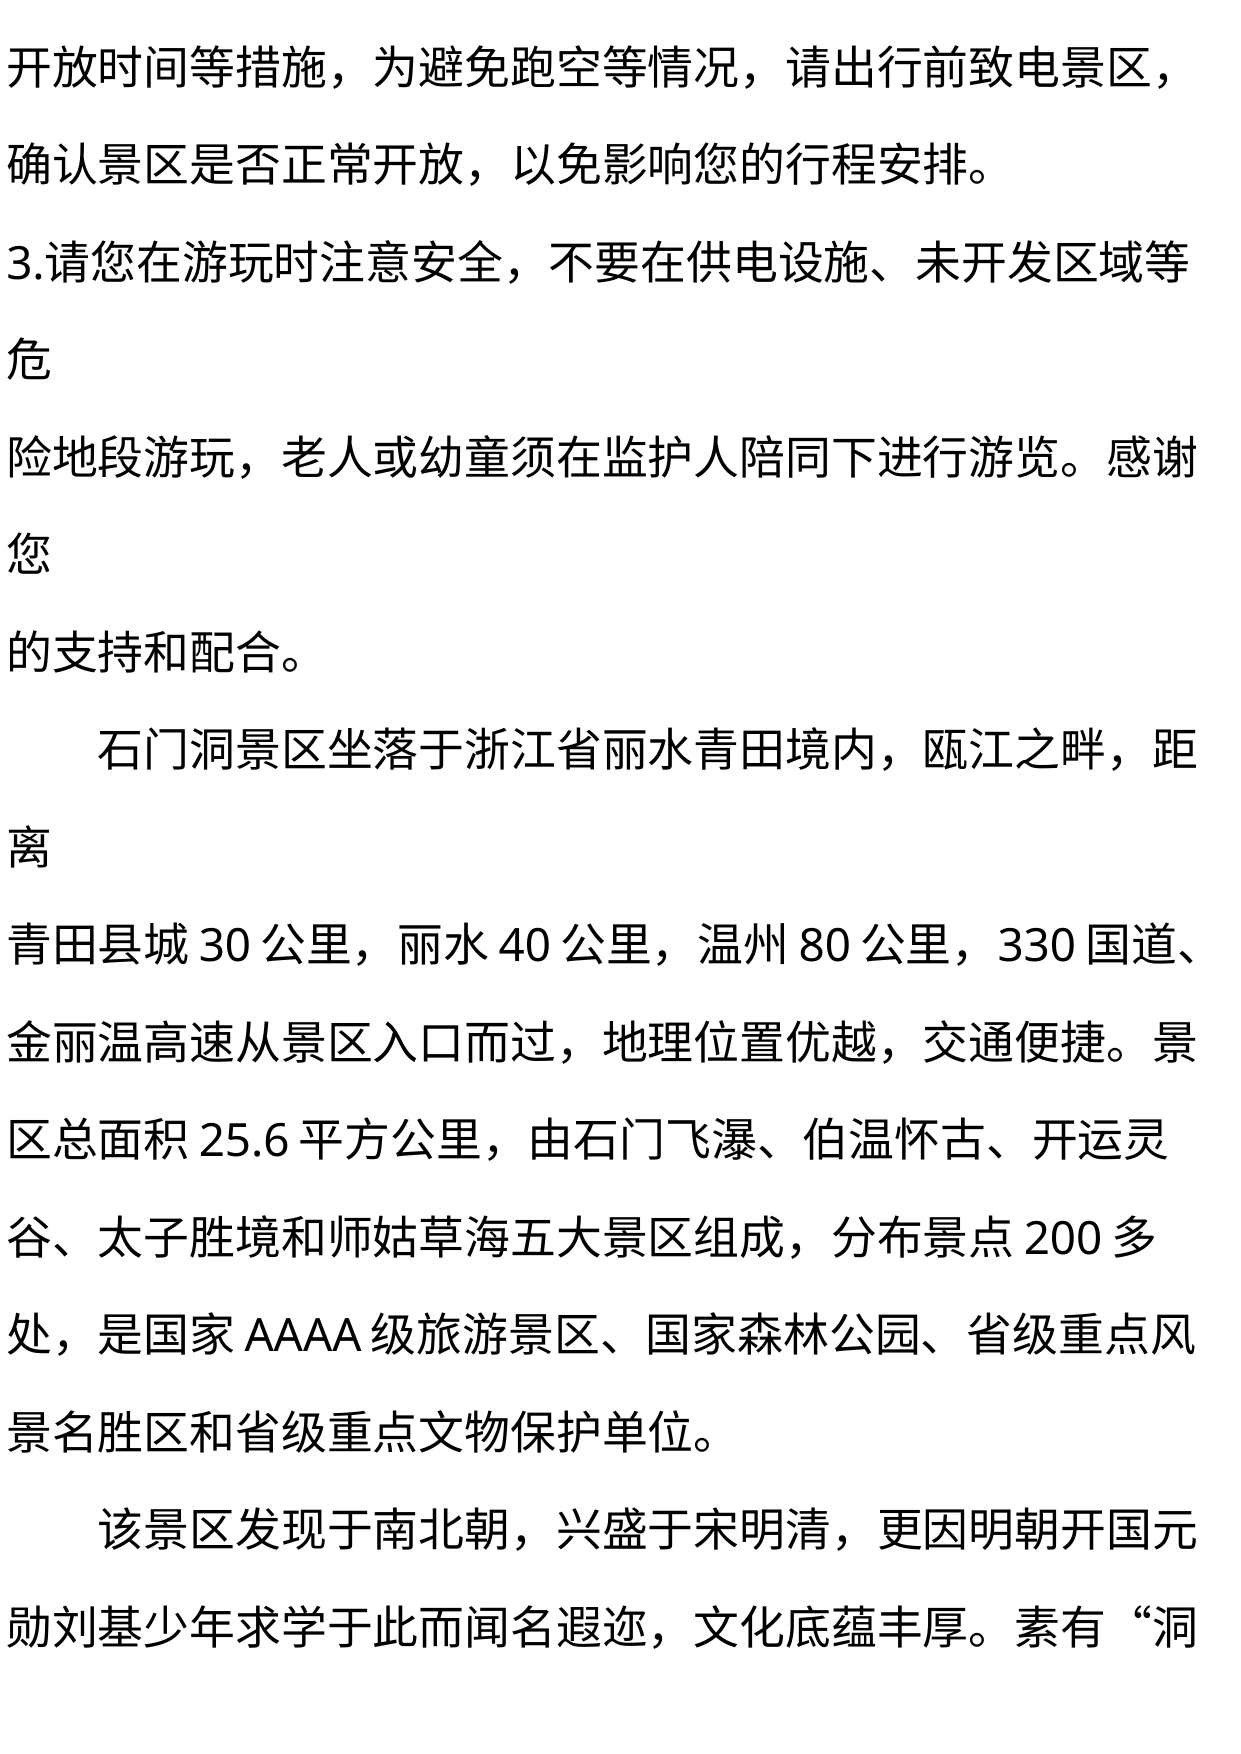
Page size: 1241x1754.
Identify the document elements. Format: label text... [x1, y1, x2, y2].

text 青田县城30公里，丽水40公里，温州80公里，330国道、金丽温高速从景区入口而过，地理位置优越，交通便捷。景区总面积25.6平方公里，由石门飞瀑、伯温怀古、开运灵谷、太子胜境和师姑草海五大景区组成，分布景点200多处，是国家AAAA级旅游景区、国家森林公园、省级重点风景名胜区和省级重点文物保护单位。 [6, 893, 1234, 1478]
text 的支持和配合。 [6, 601, 1234, 698]
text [6, 1478, 1234, 1673]
text 开放时间等措施，为避免跑空等情况，请出行前致电景区，确认景区是否正常开放，以免影响您的行程安排。 [6, 16, 1234, 211]
text 3.请您在游玩时注意安全，不要在供电设施、未开发区域等危 [6, 211, 1234, 406]
text 险地段游玩，老人或幼童须在监护人陪同下进行游览。感谢您 [6, 406, 1234, 601]
text 石门洞景区坐落于浙江省丽水青田境内，瓯江之畔，距离 [6, 698, 1234, 893]
